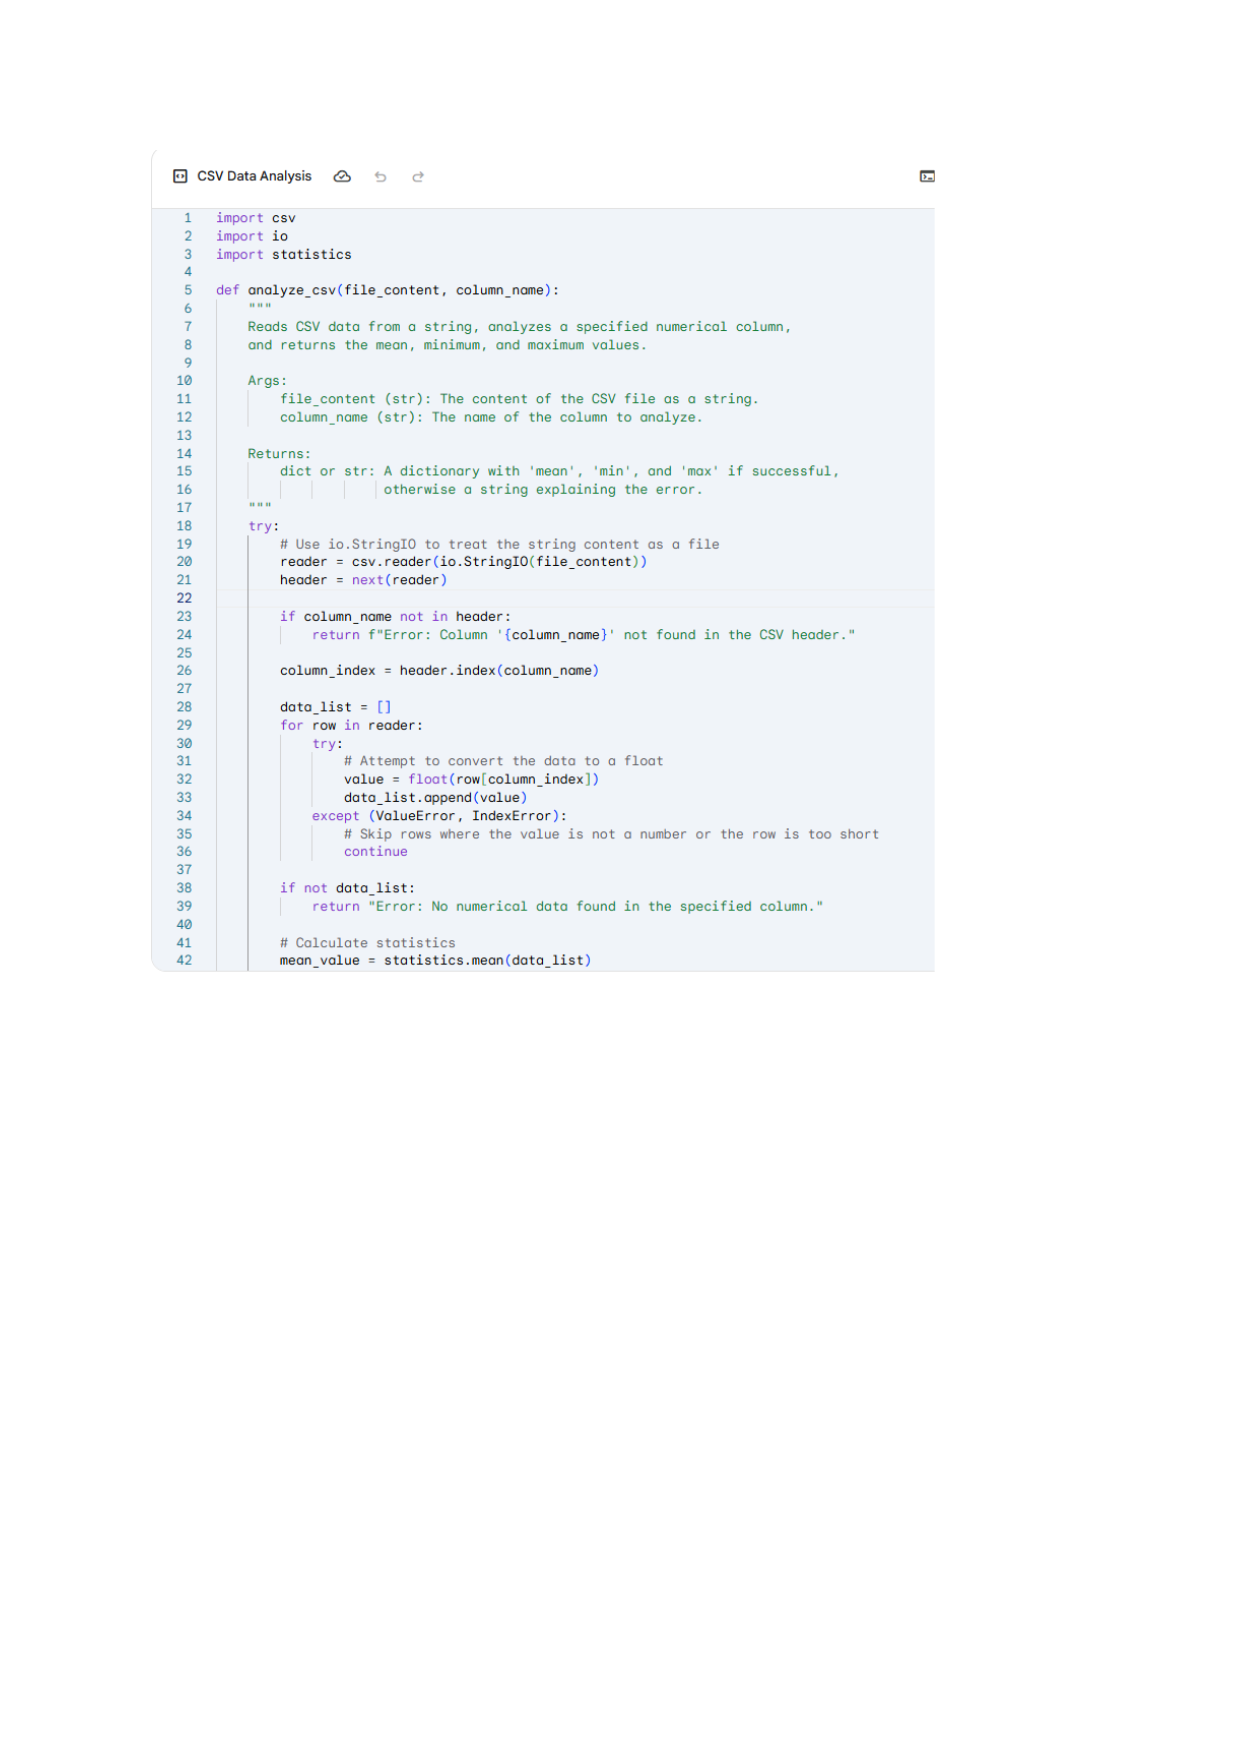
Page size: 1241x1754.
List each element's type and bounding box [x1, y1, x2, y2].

picture [150, 150, 935, 987]
